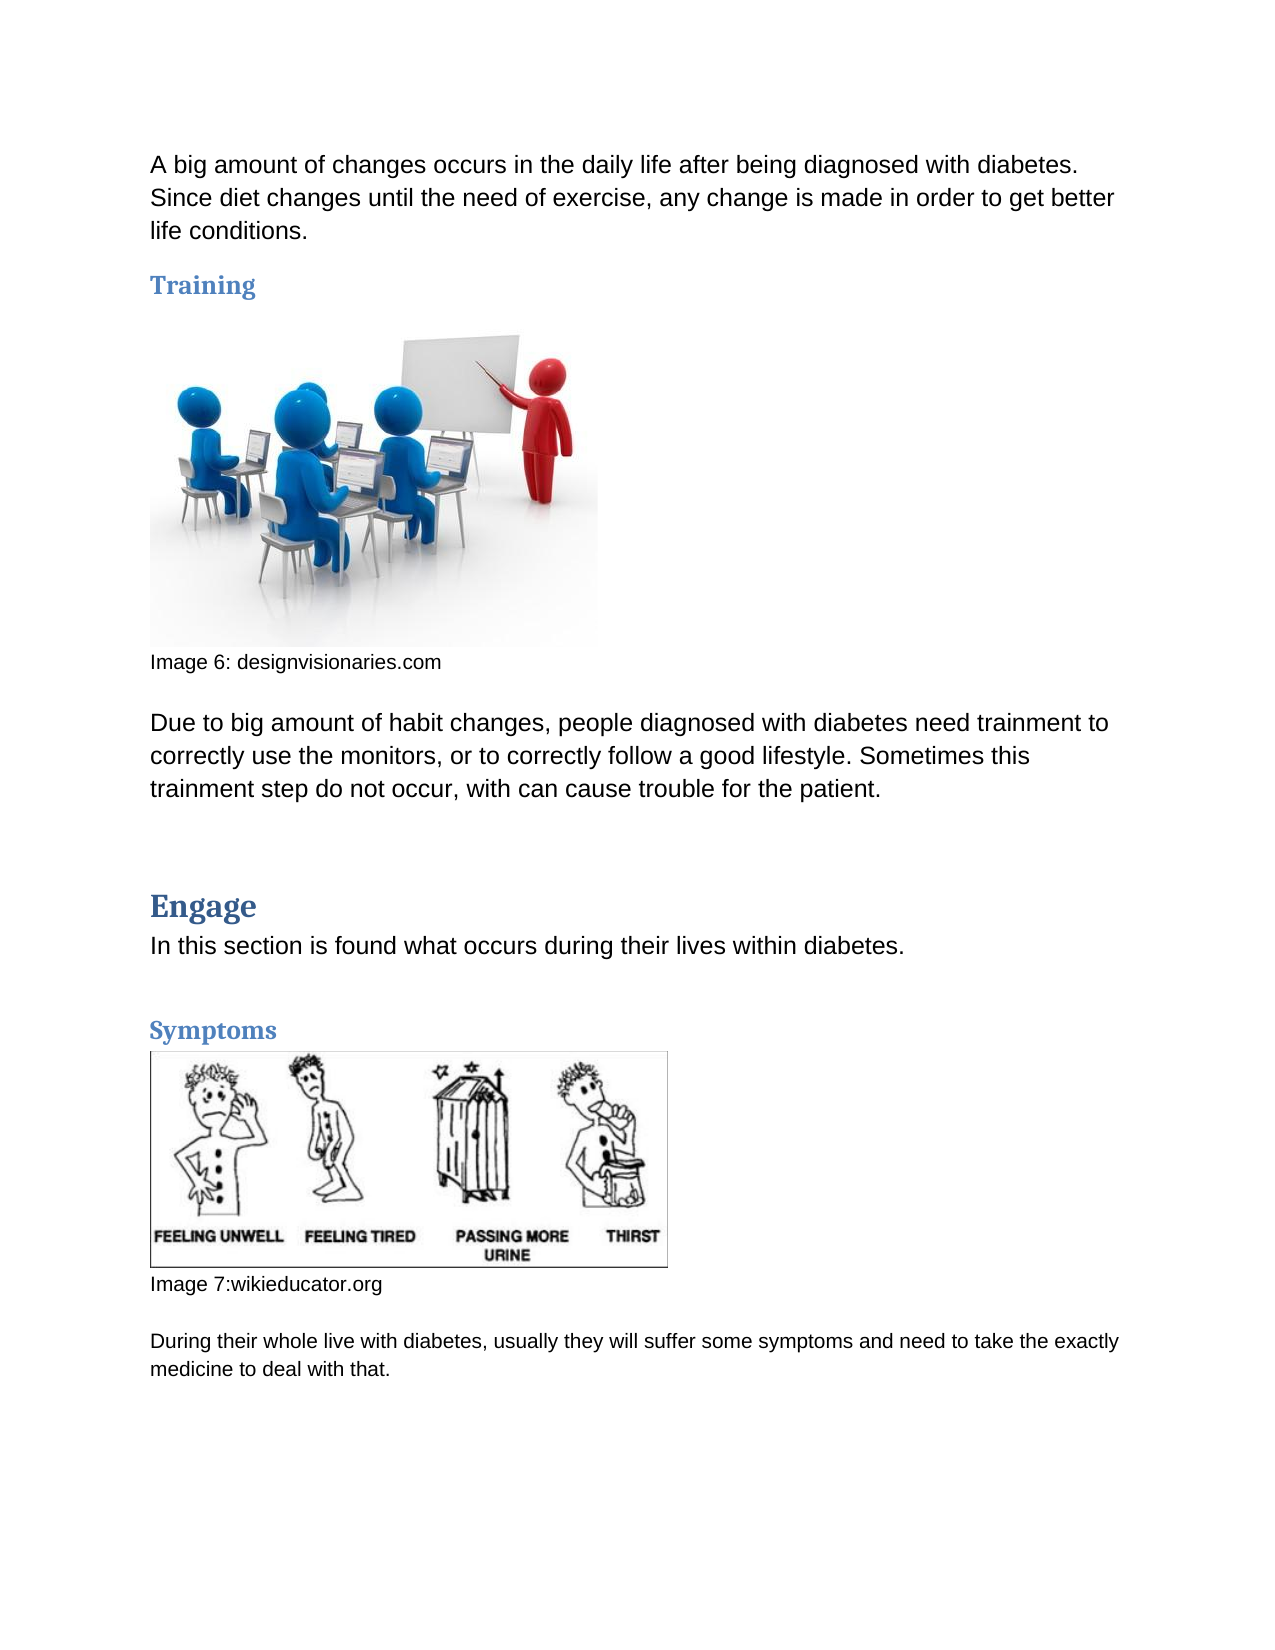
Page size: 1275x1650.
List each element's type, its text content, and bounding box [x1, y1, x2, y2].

text A big amount of changes occurs in the daily life after being diagnosed with diabetes. Since diet changes until the need of exercise, any change is made in order to get better life conditions. [150, 150, 1125, 245]
subtitle Training [150, 270, 1125, 301]
text Image 7:wikieducator.org [150, 1272, 1125, 1296]
text Due to big amount of habit changes, people diagnosed with diabetes need trainment to correctly use the monitors, or to correctly follow a good lifestyle. Sometimes this trainment step do not occur, with can cause trouble for the patient. [150, 708, 1125, 803]
subtitle Symptoms [150, 1015, 1125, 1046]
text Image 6: designvisionaries.com [150, 650, 1125, 674]
picture [150, 305, 598, 647]
text In this section is found what occurs during their lives within diabetes. [150, 931, 1125, 960]
subtitle Engage [150, 887, 1125, 925]
text During their whole live with diabetes, usually they will suffer some symptoms and need to take the exactly medicine to deal with that. [150, 1329, 1125, 1381]
picture [150, 1051, 668, 1268]
